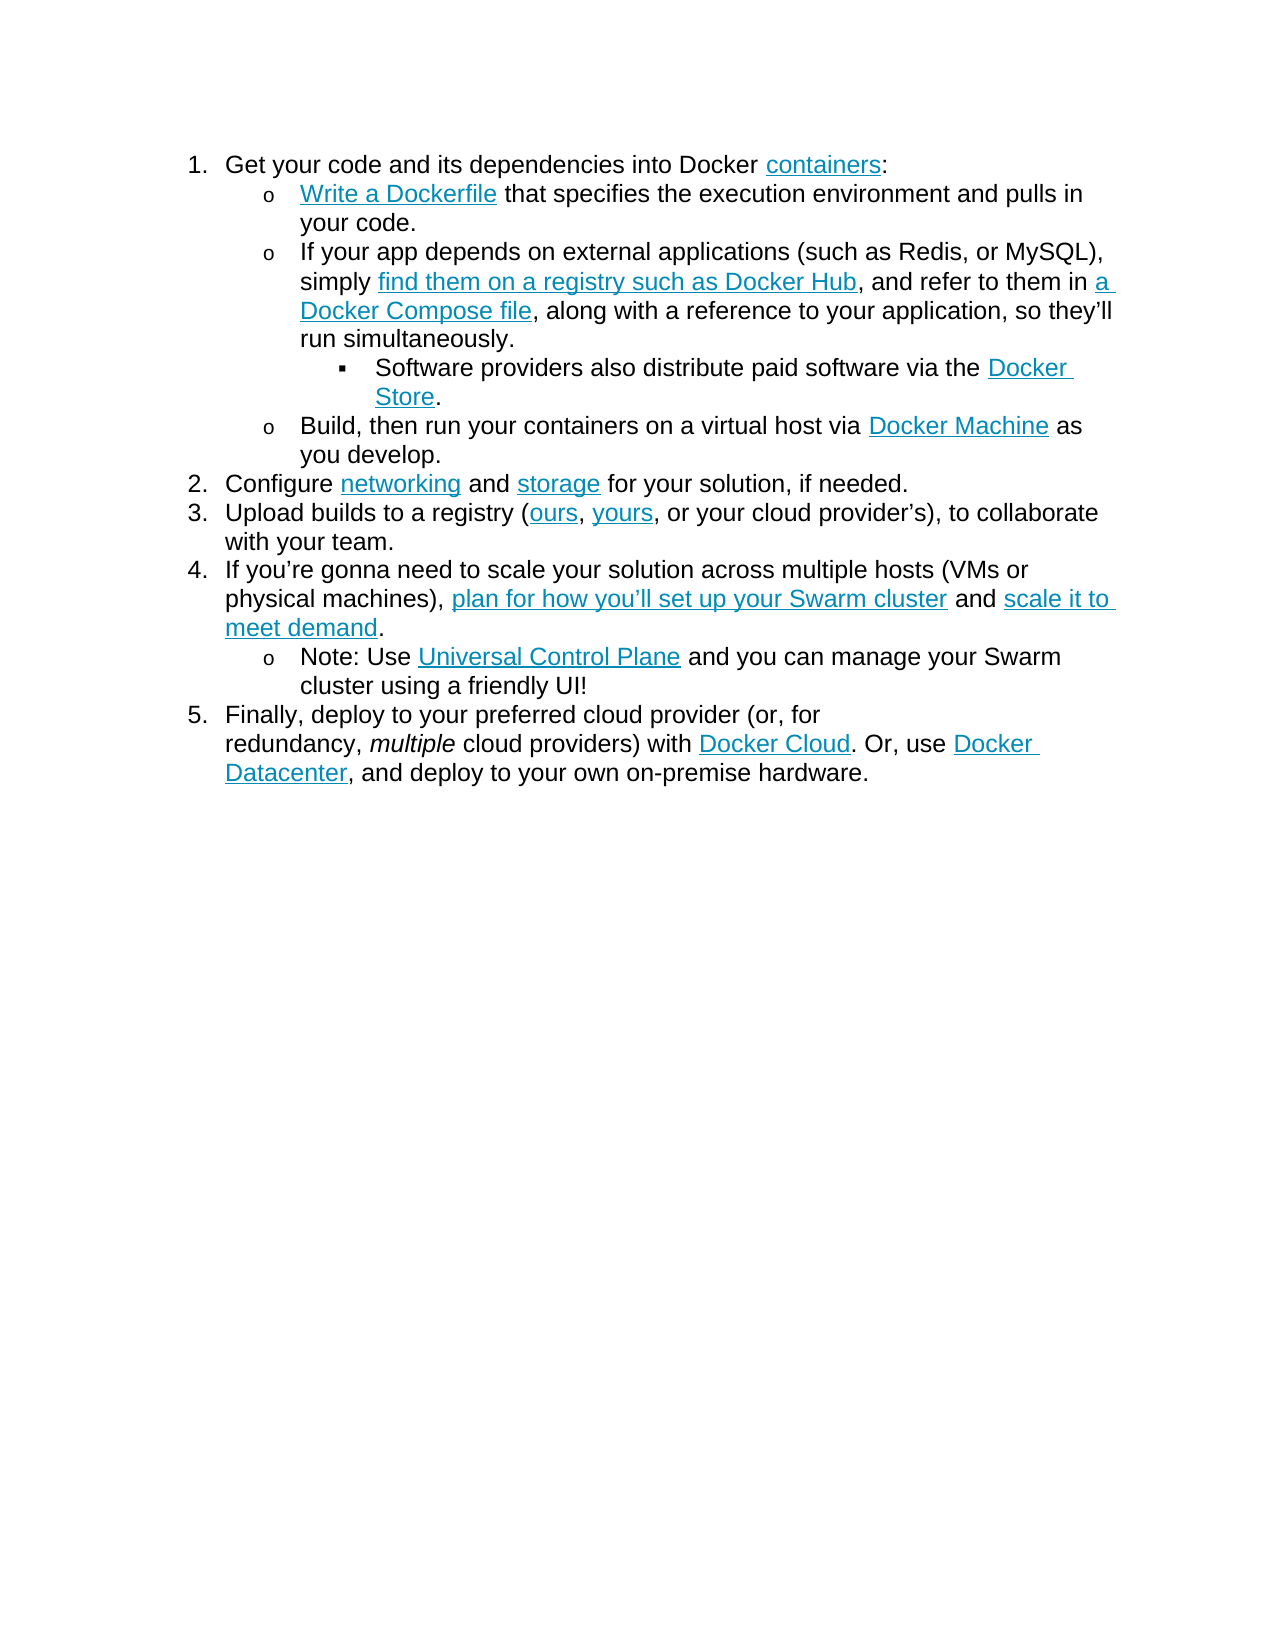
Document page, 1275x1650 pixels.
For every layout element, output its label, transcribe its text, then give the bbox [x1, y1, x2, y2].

list Build, then run your containers on a virtual host via Docker Machine as you develop. [262, 411, 1125, 469]
list If you’re gonna need to scale your solution across multiple hosts (VMs or physical machines), plan for how you’ll set up your Swarm cluster and scale it to meet demand. [187, 555, 1125, 642]
list Configure networking and storage for your solution, if needed. [187, 469, 1125, 498]
list If your app depends on external applications (such as Redis, or MySQL), simply find them on a registry such as Docker Hub, and refer to them in a Docker Compose file, along with a reference to your application, so they’ll run simultaneously. [262, 237, 1125, 353]
list Note: Use Universal Control Plane and you can manage your Swarm cluster using a friendly UI! [262, 642, 1125, 700]
list Get your code and its dependencies into Docker containers: [187, 150, 1125, 179]
list Finally, deploy to your preferred cloud provider (or, for redundancy, multiple cloud providers) with Docker Cloud. Or, use Docker Datacenter, and deploy to your own on-premise hardware. [187, 700, 1125, 786]
list Software providers also distribute paid software via the Docker Store. [337, 353, 1125, 411]
list Upload builds to a registry (ours, yours, or your cloud provider’s), to collaborate with your team. [187, 498, 1125, 555]
list Write a Dockerfile that specifies the execution environment and pulls in your code. [262, 179, 1125, 237]
